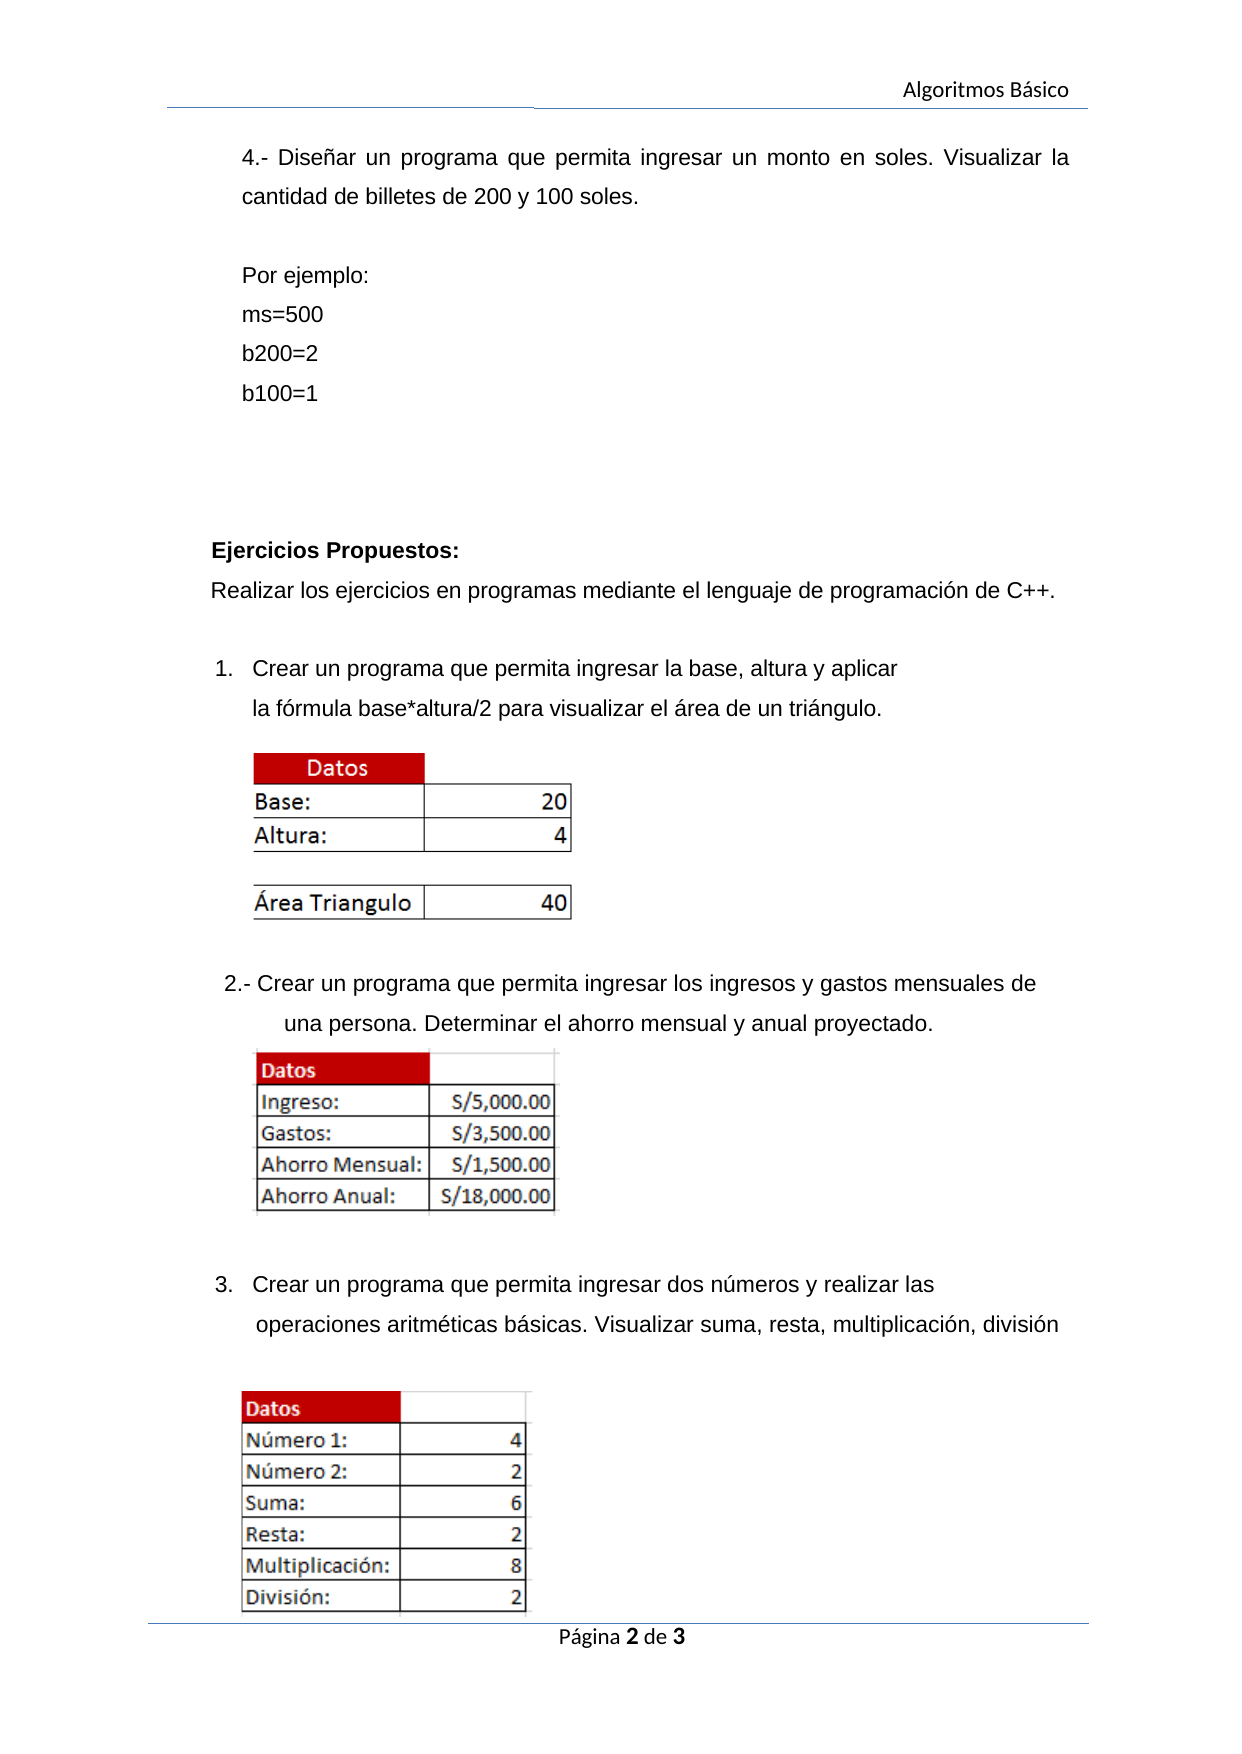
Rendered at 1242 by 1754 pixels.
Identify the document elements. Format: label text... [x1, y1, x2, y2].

list Crear un programa que permita ingresar la base, altura y aplicar [214, 655, 1071, 682]
text 2.- Crear un programa que permita ingresar los ingresos y gastos mensuales de [167, 970, 1071, 997]
picture [241, 1391, 533, 1617]
list una persona. Determinar el ahorro mensual y anual proyectado. [252, 1009, 1071, 1036]
text ms=500 [242, 301, 1071, 327]
text Realizar los ejercicios en programas mediante el lenguaje de programación de C++. [167, 577, 1071, 603]
text operaciones aritméticas básicas. Visualizar suma, resta, multiplicación, división [167, 1311, 1071, 1337]
text Por ejemplo: [242, 262, 1071, 288]
list 4.- Diseñar un programa que permita ingresar un monto en soles. Visualizar la cantidad de billetes de 200 y 100 soles. [242, 144, 1071, 209]
list la fórmula base*altura/2 para visualizar el área de un triángulo. [252, 694, 1071, 721]
list Crear un programa que permita ingresar dos números y realizar las [214, 1271, 1071, 1298]
picture [253, 753, 577, 925]
text b200=2 [242, 340, 1071, 367]
text Ejercicios Propuestos: [167, 537, 1071, 564]
text b100=1 [242, 380, 1071, 406]
picture [252, 1048, 560, 1216]
